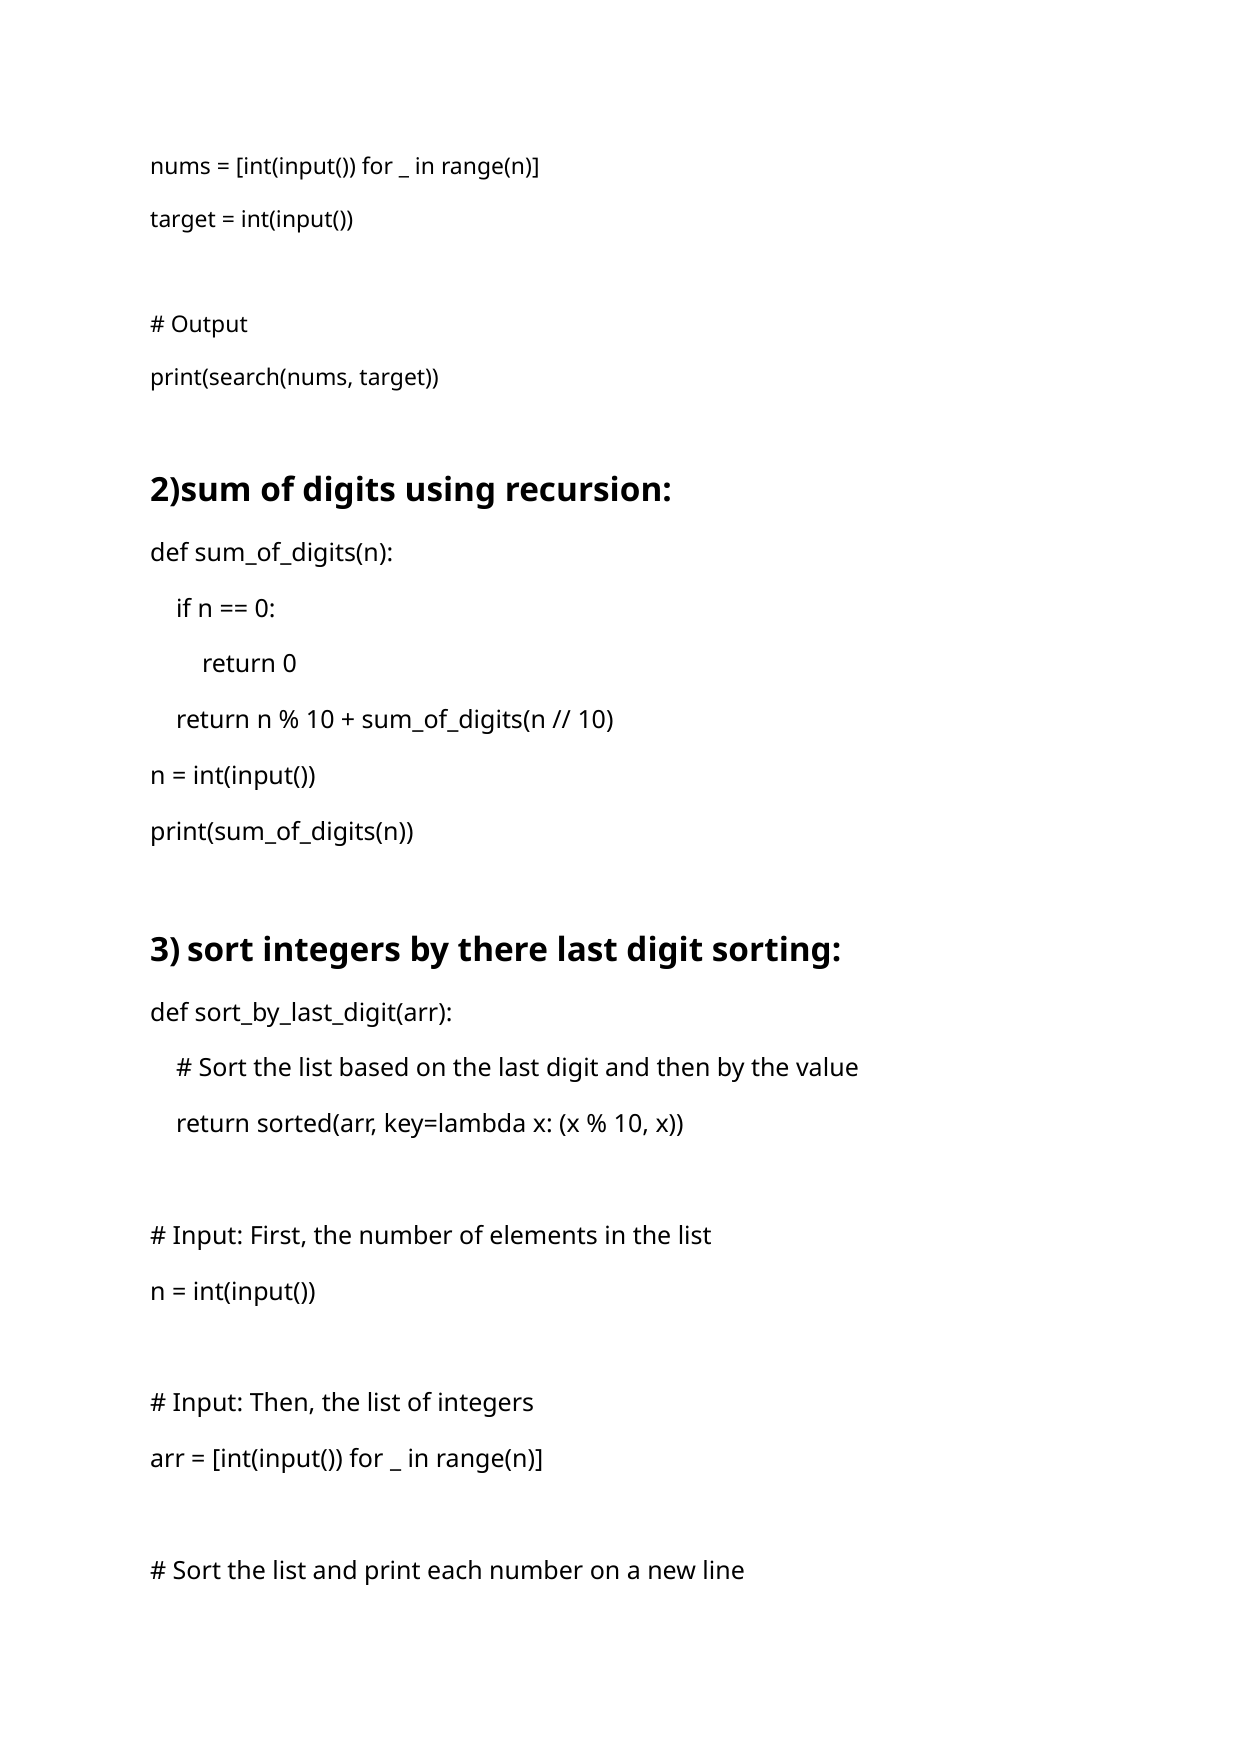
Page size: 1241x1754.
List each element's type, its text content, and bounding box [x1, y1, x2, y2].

text # Output [150, 308, 1090, 339]
text # Sort the list and print each number on a new line [150, 1552, 1090, 1587]
text return n % 10 + sum_of_digits(n // 10) [150, 702, 1090, 736]
text 2)sum of digits using recursion: [150, 466, 1090, 511]
text def sum_of_digits(n): [150, 534, 1090, 568]
text 3) sort integers by there last digit sorting: [150, 925, 1090, 971]
text def sort_by_last_digit(arr): [150, 994, 1090, 1028]
text print(search(nums, target)) [150, 360, 1090, 392]
text print(sum_of_digits(n)) [150, 814, 1090, 848]
text arr = [int(input()) for _ in range(n)] [150, 1441, 1090, 1475]
text # Input: Then, the list of integers [150, 1385, 1090, 1419]
text n = int(input()) [150, 758, 1090, 792]
text nums = [int(input()) for _ in range(n)] [150, 150, 1090, 181]
text target = int(input()) [150, 203, 1090, 234]
text # Input: First, the number of elements in the list [150, 1217, 1090, 1252]
text return 0 [150, 646, 1090, 680]
text return sorted(arr, key=lambda x: (x % 10, x)) [150, 1106, 1090, 1140]
text if n == 0: [150, 590, 1090, 624]
text # Sort the list based on the last digit and then by the value [150, 1050, 1090, 1084]
text n = int(input()) [150, 1273, 1090, 1307]
